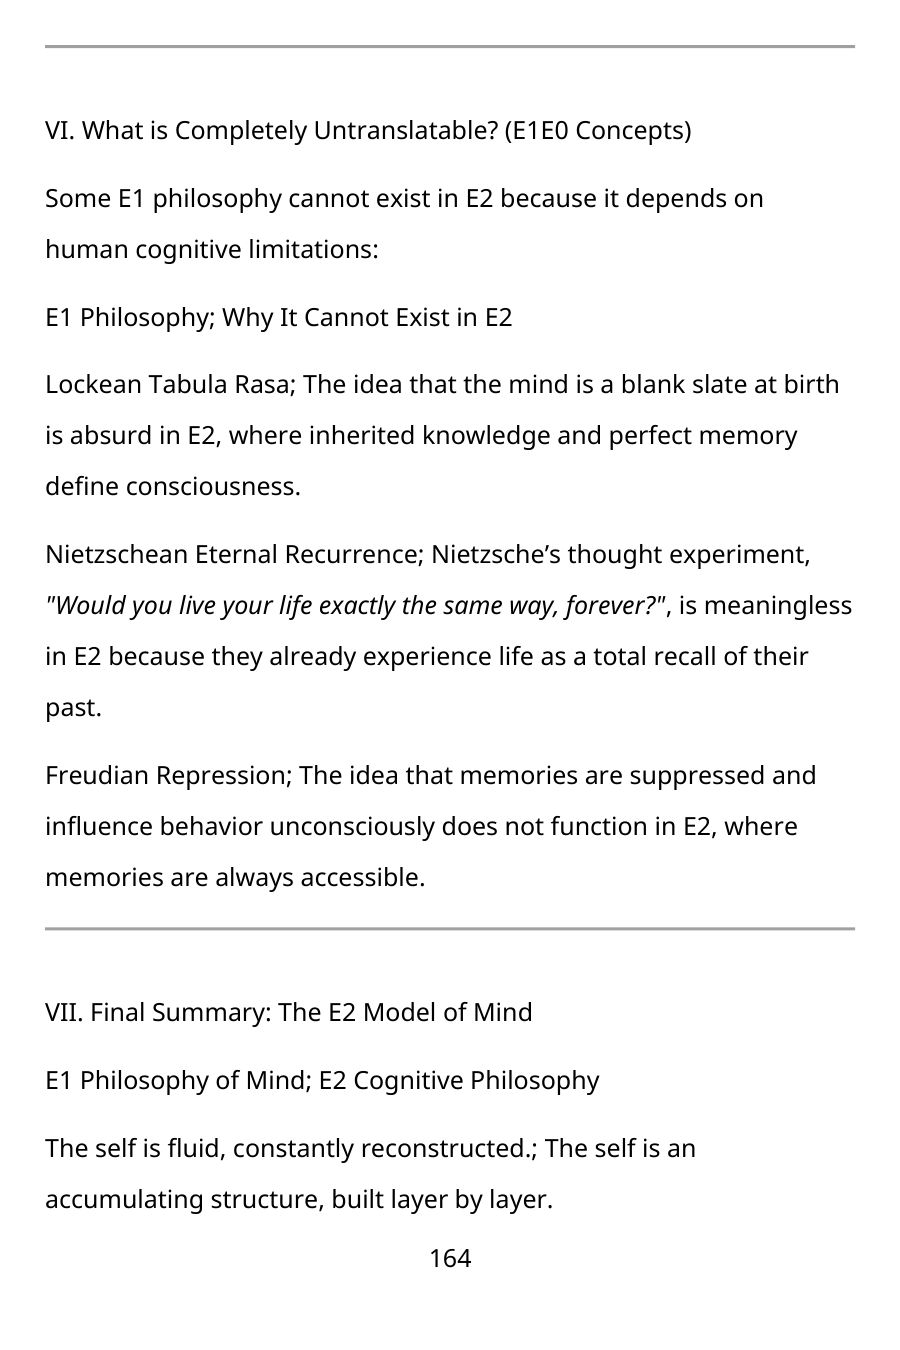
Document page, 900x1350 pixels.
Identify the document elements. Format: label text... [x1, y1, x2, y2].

text VII. Final Summary: The E2 Model of Mind [45, 995, 855, 1029]
text Some E1 philosophy cannot exist in E2 because it depends on human cognitive limitations: [45, 180, 855, 266]
text Freudian Repression; The idea that memories are suppressed and influence behavior unconsciously does not function in E2, where memories are always accessible. [45, 757, 855, 894]
text E1 Philosophy of Mind; E2 Cognitive Philosophy [45, 1063, 855, 1097]
text E1 Philosophy; Why It Cannot Exist in E2 [45, 299, 855, 333]
text Lockean Tabula Rasa; The idea that the mind is a blank slate at birth is absurd in E2, where inherited knowledge and perfect memory define consciousness. [45, 367, 855, 503]
text Nietzschean Eternal Recurrence; Nietzsche’s thought experiment, "Would you live your life exactly the same way, forever?", is meaningless in E2 because they already experience life as a total recall of their past. [45, 537, 855, 724]
text The self is fluid, constantly reconstructed.; The self is an accumulating structure, built layer by layer. [45, 1130, 855, 1216]
text VI. What is Completely Untranslatable? (E1E0 Concepts) [45, 113, 855, 147]
